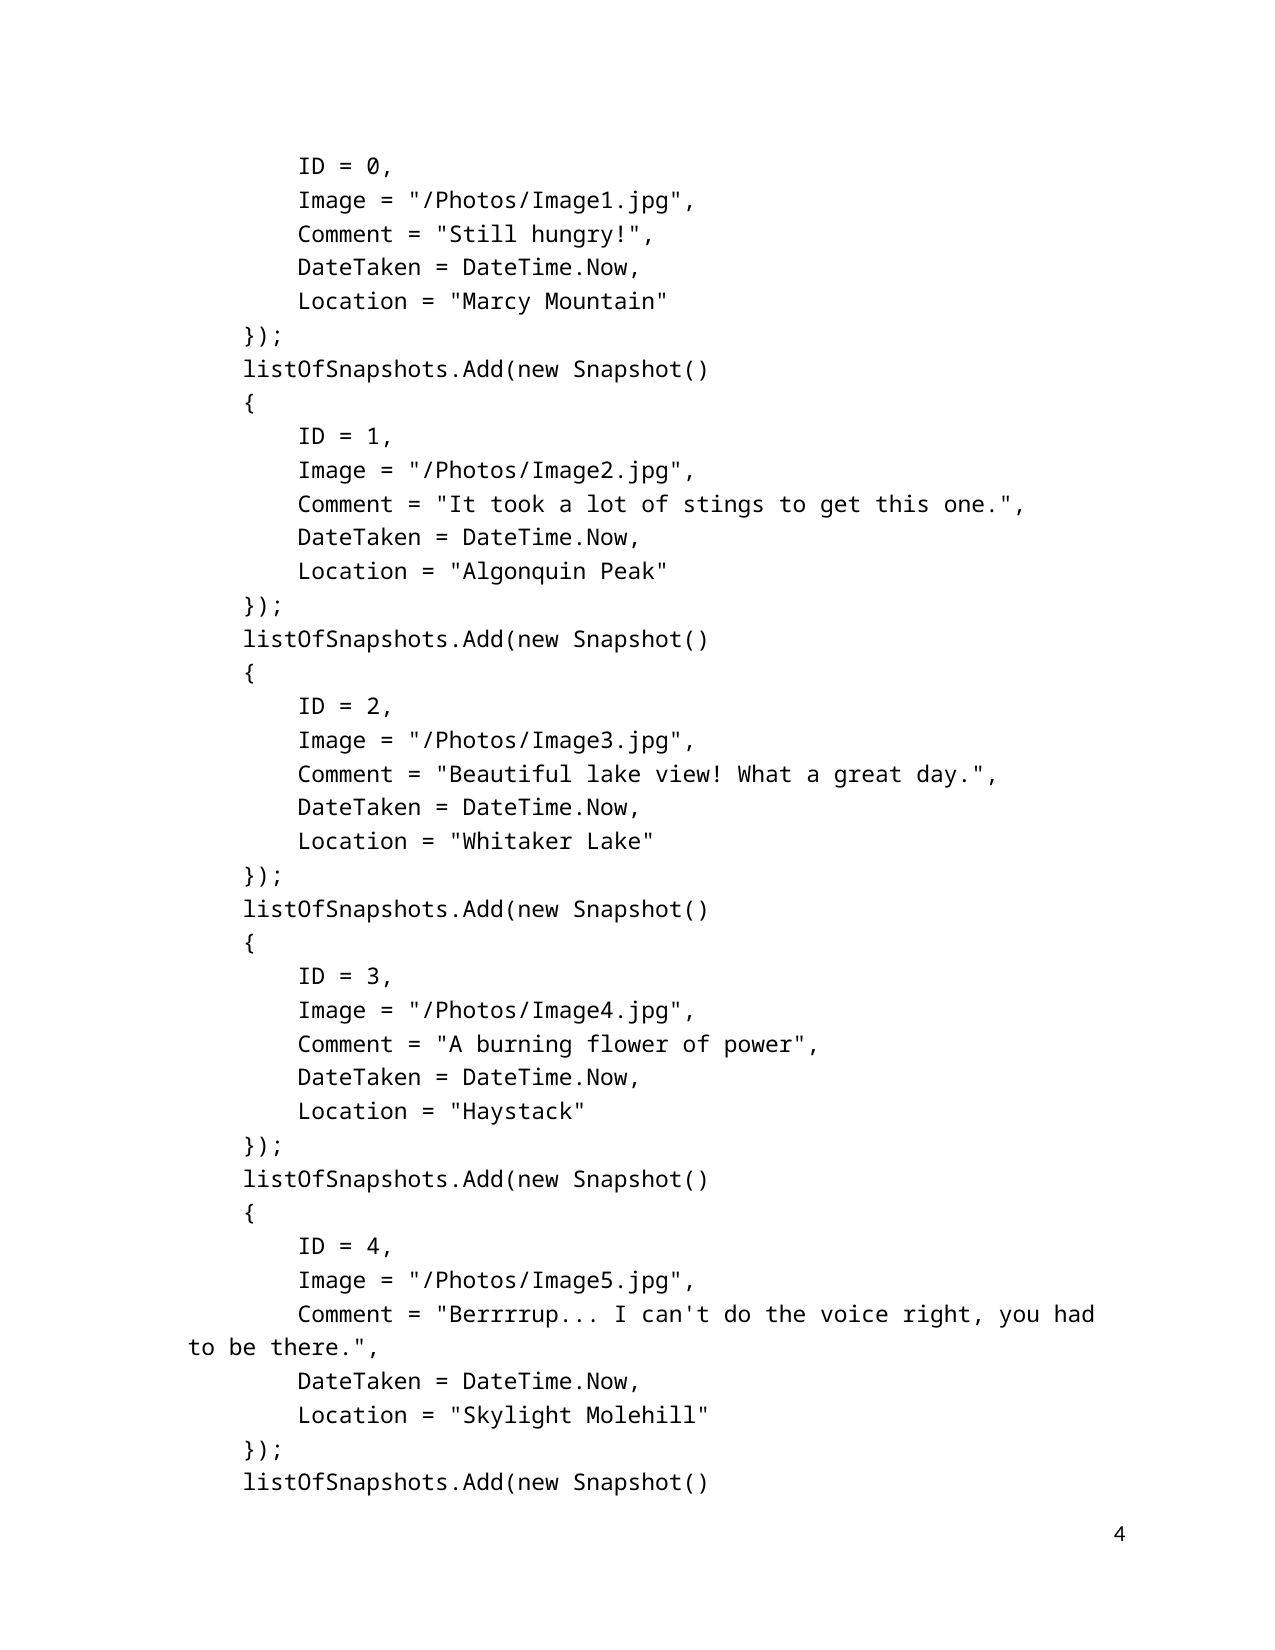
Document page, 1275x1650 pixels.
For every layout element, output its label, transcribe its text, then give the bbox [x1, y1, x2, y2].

list }); [187, 589, 1125, 620]
list DateTaken = DateTime.Now, [187, 1365, 1125, 1396]
list Image = "/Photos/Image4.jpg", [187, 994, 1125, 1025]
list Location = "Whitaker Lake" [187, 825, 1125, 856]
list Image = "/Photos/Image1.jpg", [187, 184, 1125, 215]
list Comment = "It took a lot of stings to get this one.", [187, 487, 1125, 519]
list DateTaken = DateTime.Now, [187, 251, 1125, 282]
list Comment = "Still hungry!", [187, 217, 1125, 249]
list Location = "Skylight Molehill" [187, 1399, 1125, 1430]
list DateTaken = DateTime.Now, [187, 521, 1125, 552]
list listOfSnapshots.Add(new Snapshot() [187, 1162, 1125, 1194]
list Comment = "Berrrrup... I can't do the voice right, you had to be there.", [187, 1297, 1125, 1362]
list { [187, 656, 1125, 687]
list }); [187, 859, 1125, 890]
list ID = 0, [187, 150, 1125, 181]
list Image = "/Photos/Image2.jpg", [187, 454, 1125, 485]
list ID = 1, [187, 420, 1125, 451]
list { [187, 926, 1125, 957]
list DateTaken = DateTime.Now, [187, 791, 1125, 822]
list { [187, 386, 1125, 417]
list }); [187, 319, 1125, 350]
list DateTaken = DateTime.Now, [187, 1061, 1125, 1092]
list listOfSnapshots.Add(new Snapshot() [187, 892, 1125, 924]
list ID = 4, [187, 1230, 1125, 1261]
list listOfSnapshots.Add(new Snapshot() [187, 352, 1125, 384]
list Location = "Marcy Mountain" [187, 285, 1125, 316]
list listOfSnapshots.Add(new Snapshot() [187, 622, 1125, 654]
list { [187, 1196, 1125, 1227]
list Location = "Haystack" [187, 1095, 1125, 1126]
list Comment = "Beautiful lake view! What a great day.", [187, 757, 1125, 789]
list ID = 3, [187, 960, 1125, 991]
list }); [187, 1129, 1125, 1160]
list Location = "Algonquin Peak" [187, 555, 1125, 586]
list listOfSnapshots.Add(new Snapshot() [187, 1466, 1125, 1497]
list Image = "/Photos/Image5.jpg", [187, 1264, 1125, 1295]
list ID = 2, [187, 690, 1125, 721]
list Image = "/Photos/Image3.jpg", [187, 724, 1125, 755]
list Comment = "A burning flower of power", [187, 1027, 1125, 1059]
list }); [187, 1432, 1125, 1464]
